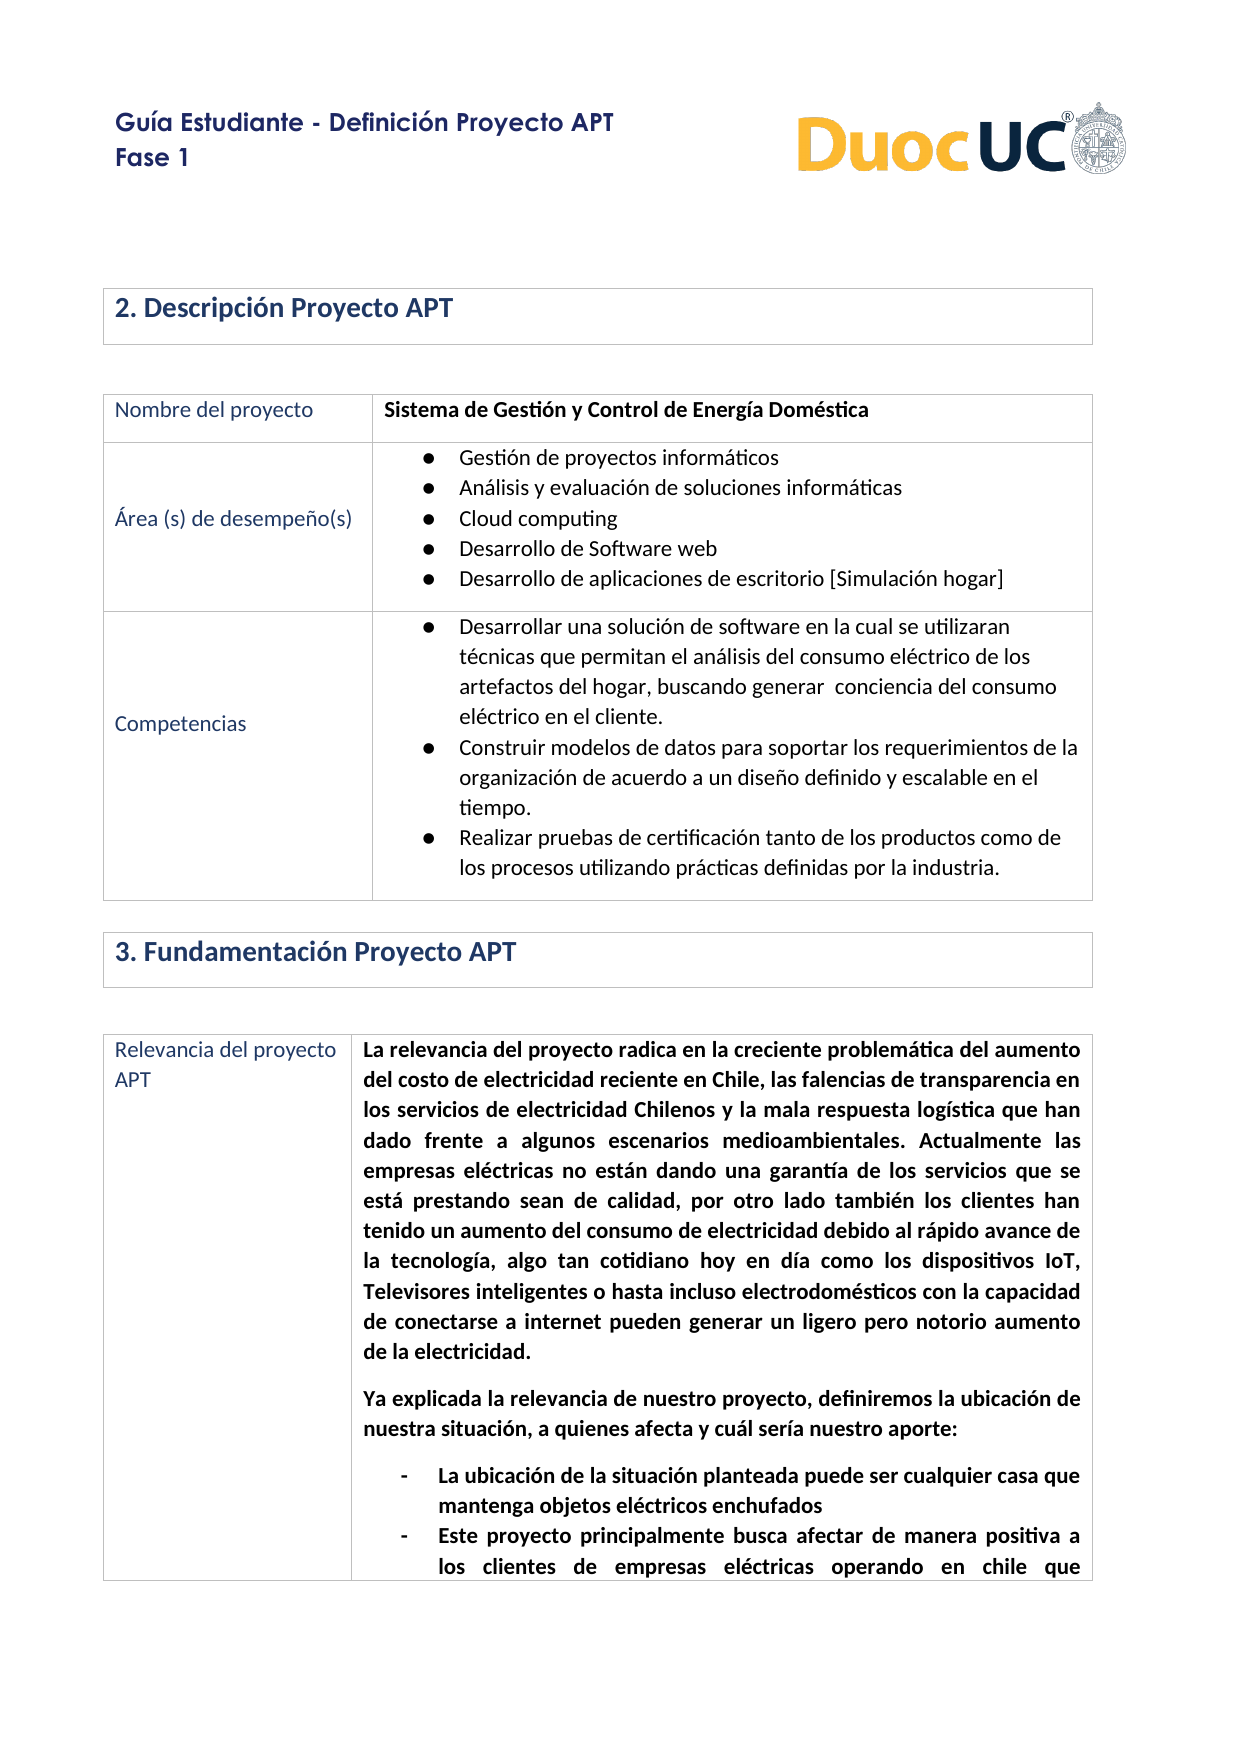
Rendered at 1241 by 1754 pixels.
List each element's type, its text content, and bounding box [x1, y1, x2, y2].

table_cell Gestión de proyectos informáticos Análisis y evaluación de soluciones informáticas Cloud computing Desarrollo de Software web Desarrollo de aplicaciones de escritorio [Simulación hogar] [373, 443, 1092, 611]
table_header 2. Descripción Proyecto APT [104, 289, 1092, 344]
picture [798, 102, 1126, 174]
table_header 3. Fundamentación Proyecto APT [104, 933, 1092, 987]
table_header Relevancia del proyecto APT [104, 1035, 351, 1580]
table_cell Desarrollar una solución de software en la cual se utilizaran técnicas que permitan el análisis del consumo eléctrico de los artefactos del hogar, buscando generar conciencia del consumo eléctrico en el cliente. Construir modelos de datos para soportar los requerimientos de la organización de acuerdo a un diseño definido y escalable en el tiempo. Realizar pruebas de certificación tanto de los productos como de los procesos utilizando prácticas definidas por la industria. [373, 612, 1092, 900]
table_header Sistema de Gestión y Control de Energía Doméstica [373, 395, 1092, 442]
table_cell Área (s) de desempeño(s) [104, 443, 372, 611]
table_cell Competencias [104, 612, 372, 900]
table_header Nombre del proyecto [104, 395, 372, 442]
